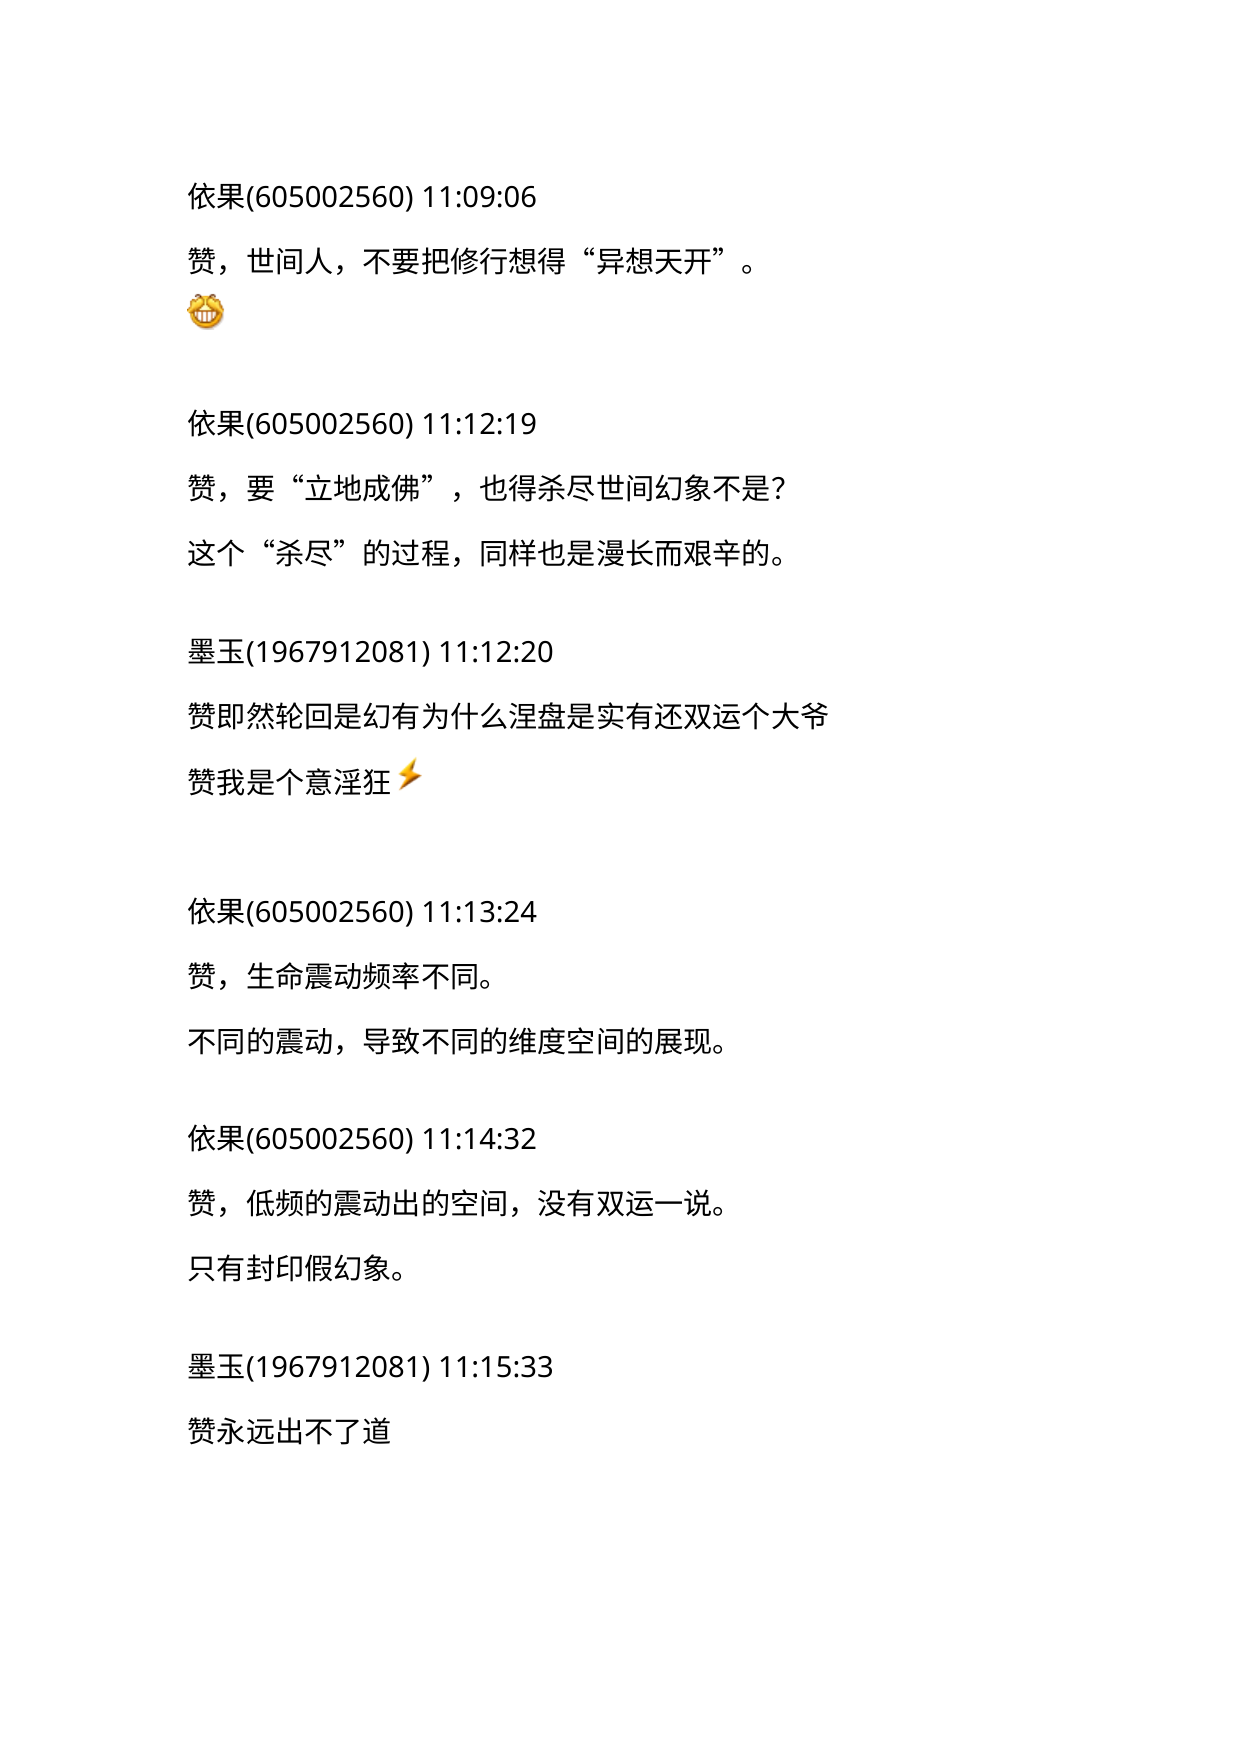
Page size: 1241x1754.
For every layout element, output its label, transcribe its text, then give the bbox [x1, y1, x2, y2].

text 依果(605002560) 11:13:24 赞，生命震动频率不同。 不同的震动，导致不同的维度空间的展现。 [187, 812, 1053, 1104]
text 墨玉(1967912081) 11:15:33 赞永远出不了道 [187, 1332, 1053, 1494]
text 依果(605002560) 11:14:32 赞，低频的震动出的空间，没有双运一说。 只有封印假幻象。 [187, 1104, 1053, 1332]
text 墨玉(1967912081) 11:12:20 赞即然轮回是幻有为什么涅盘是实有还双运个大爷 赞我是个意淫狂 [187, 617, 1053, 812]
text 依果(605002560) 11:09:06 赞，世间人，不要把修行想得“异想天开”。 [187, 162, 1053, 292]
text 依果(605002560) 11:12:19 赞，要“立地成佛”，也得杀尽世间幻象不是？ 这个“杀尽”的过程，同样也是漫长而艰辛的。 [187, 389, 1053, 617]
picture [187, 291, 226, 330]
picture [391, 756, 430, 794]
